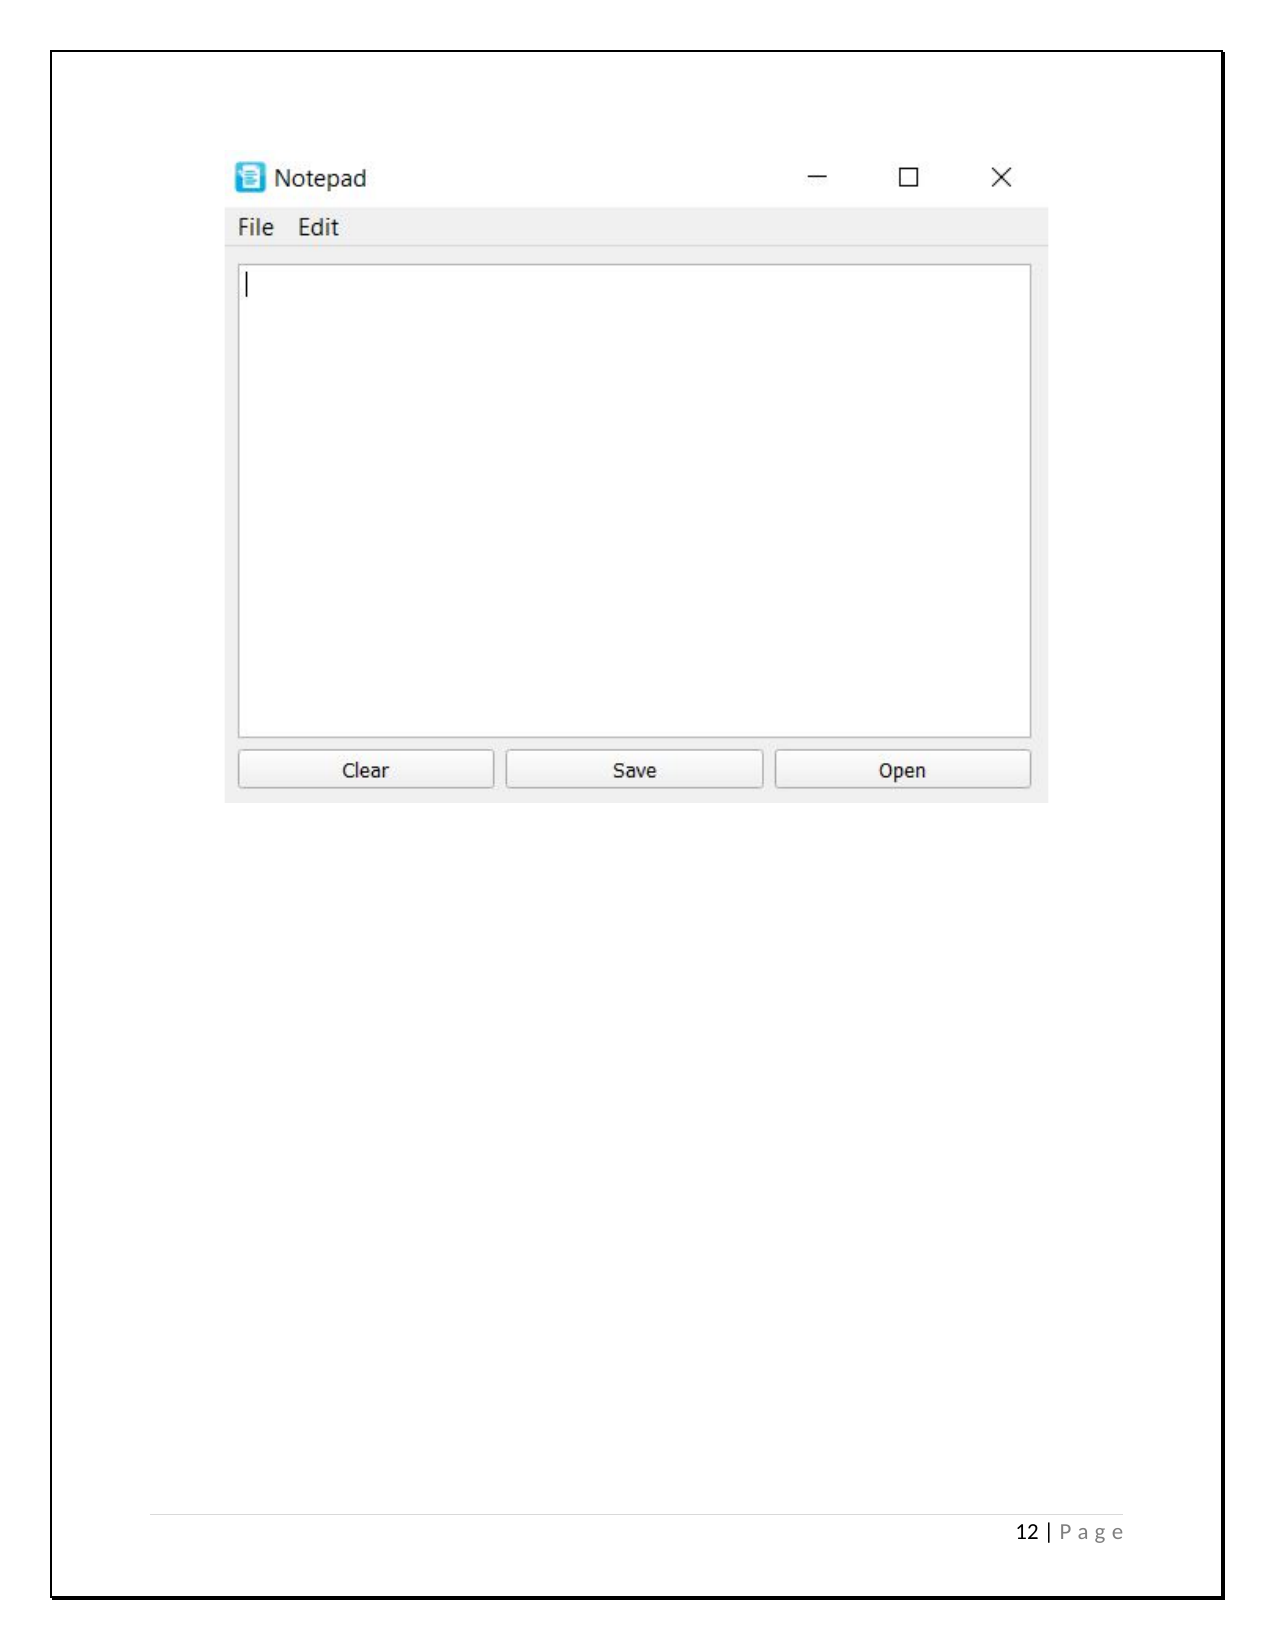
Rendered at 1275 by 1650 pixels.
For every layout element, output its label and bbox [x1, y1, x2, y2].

picture [224, 150, 1049, 803]
